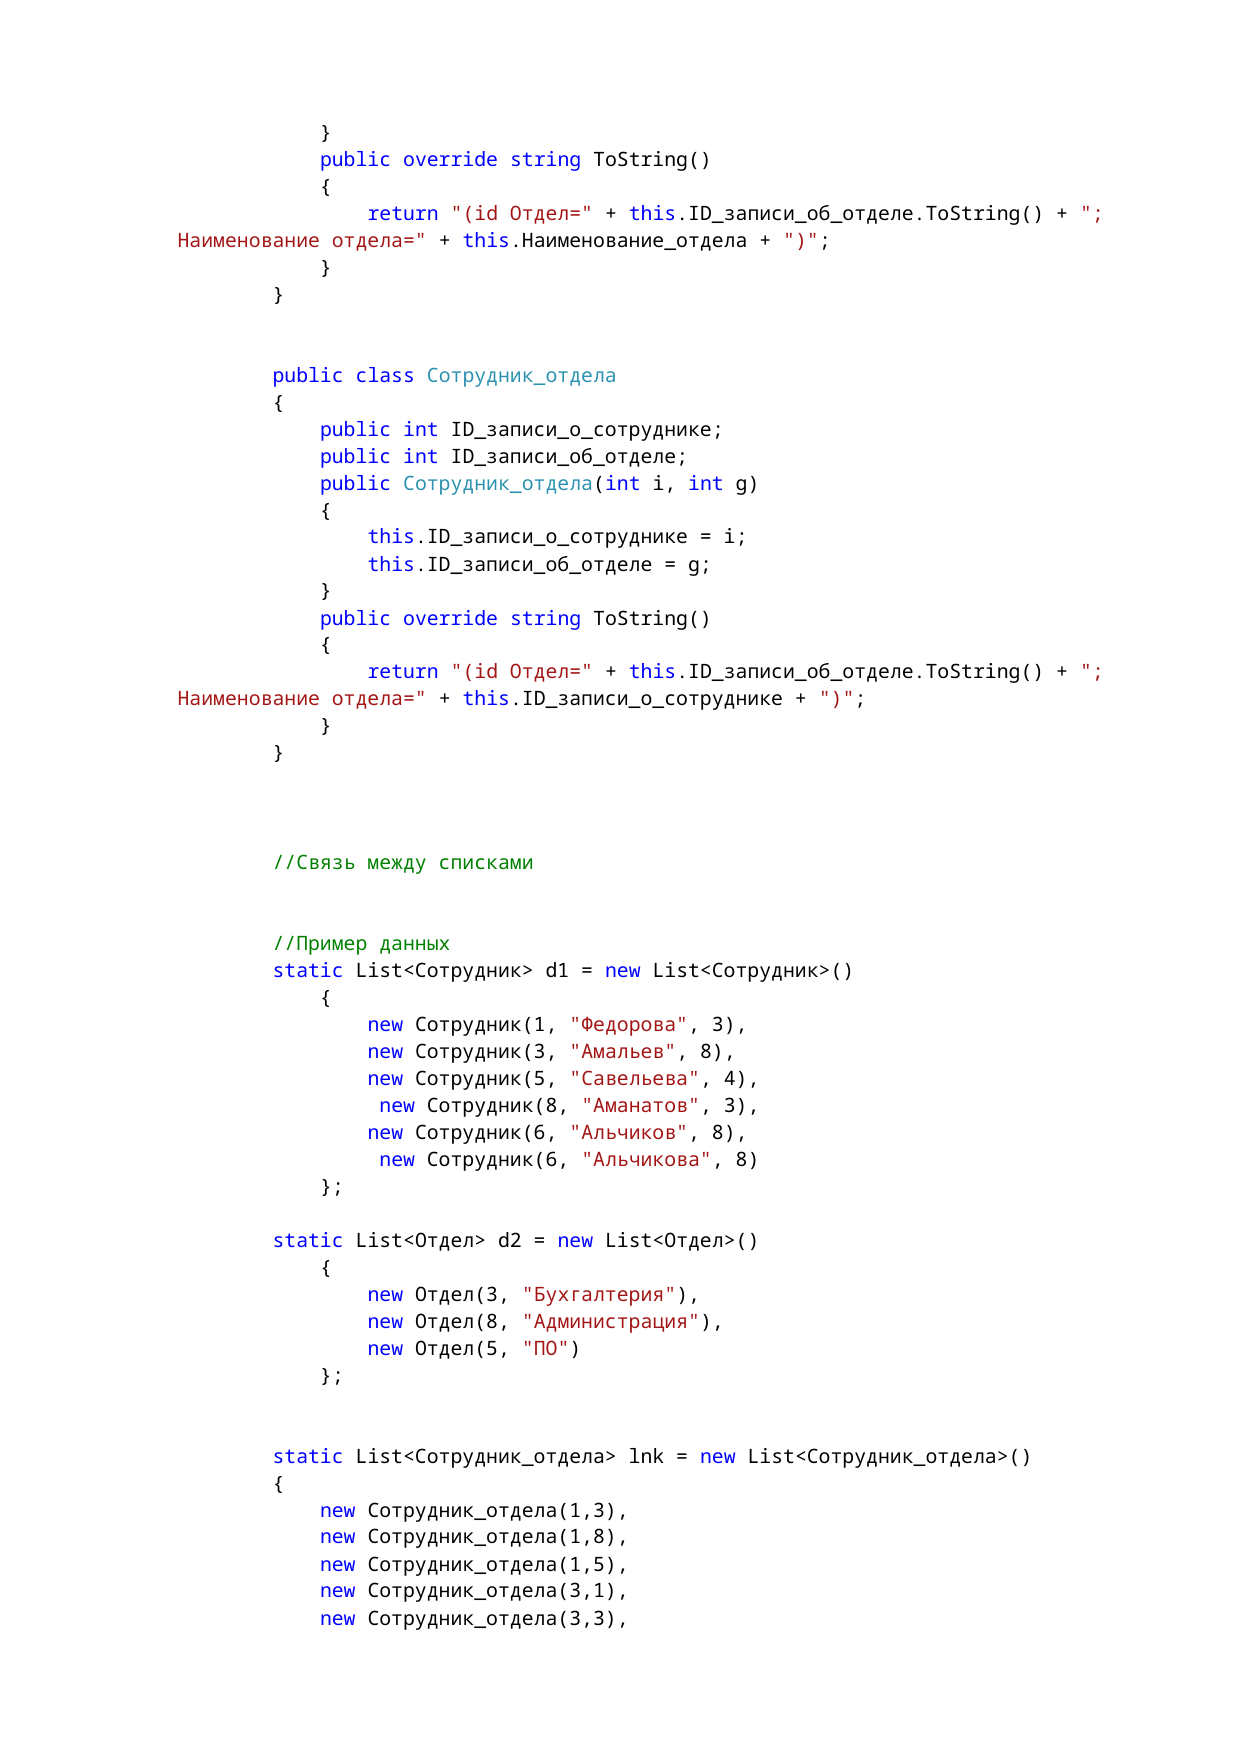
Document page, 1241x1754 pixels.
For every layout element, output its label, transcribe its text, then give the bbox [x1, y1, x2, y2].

text } [177, 253, 1152, 280]
text { [177, 1253, 1152, 1280]
text { [177, 631, 1152, 658]
text new Отдел(3, "Бухгалтерия"), [177, 1280, 1152, 1307]
text } [177, 118, 1152, 145]
text { [177, 983, 1152, 1010]
text { [177, 496, 1152, 523]
text }; [177, 1172, 1152, 1199]
text //Связь между списками [177, 848, 1152, 875]
text new Сотрудник_отдела(1,3), [177, 1496, 1152, 1523]
text this.ID_записи_об_отделе = g; [177, 550, 1152, 577]
text new Сотрудник_отдела(1,5), [177, 1550, 1152, 1577]
text new Отдел(5, "ПО") [177, 1334, 1152, 1361]
text static List<Отдел> d2 = new List<Отдел>() [177, 1226, 1152, 1253]
text public override string ToString() [177, 145, 1152, 172]
text public override string ToString() [177, 604, 1152, 631]
text new Отдел(8, "Администрация"), [177, 1307, 1152, 1334]
text new Сотрудник(5, "Савельева", 4), [177, 1064, 1152, 1091]
text } [177, 280, 1152, 307]
text } [177, 577, 1152, 604]
text new Сотрудник_отдела(3,3), [177, 1604, 1152, 1631]
text }; [177, 1361, 1152, 1388]
text public Сотрудник_отдела(int i, int g) [177, 469, 1152, 496]
text new Сотрудник(6, "Альчикова", 8) [177, 1145, 1152, 1172]
text static List<Сотрудник_отдела> lnk = new List<Сотрудник_отдела>() [177, 1442, 1152, 1469]
text public class Сотрудник_отдела [177, 361, 1152, 388]
text } [177, 739, 1152, 766]
text new Сотрудник_отдела(3,1), [177, 1577, 1152, 1604]
text static List<Сотрудник> d1 = new List<Сотрудник>() [177, 956, 1152, 983]
text { [177, 1469, 1152, 1496]
text //Пример данных [177, 929, 1152, 956]
text new Сотрудник_отдела(1,8), [177, 1523, 1152, 1550]
text new Сотрудник(8, "Аманатов", 3), [177, 1091, 1152, 1118]
text } [177, 712, 1152, 739]
text return "(id Отдел=" + this.ID_записи_об_отделе.ToString() + "; Наименование отдела=" + this.ID_записи_о_сотруднике + ")"; [177, 658, 1152, 712]
text this.ID_записи_о_сотруднике = i; [177, 523, 1152, 550]
text return "(id Отдел=" + this.ID_записи_об_отделе.ToString() + "; Наименование отдела=" + this.Наименование_отдела + ")"; [177, 199, 1152, 253]
text { [177, 388, 1152, 415]
text public int ID_записи_об_отделе; [177, 442, 1152, 469]
text { [177, 172, 1152, 199]
text new Сотрудник(3, "Амальев", 8), [177, 1037, 1152, 1064]
text new Сотрудник(1, "Федорова", 3), [177, 1010, 1152, 1037]
text new Сотрудник(6, "Альчиков", 8), [177, 1118, 1152, 1145]
text public int ID_записи_о_сотруднике; [177, 415, 1152, 442]
